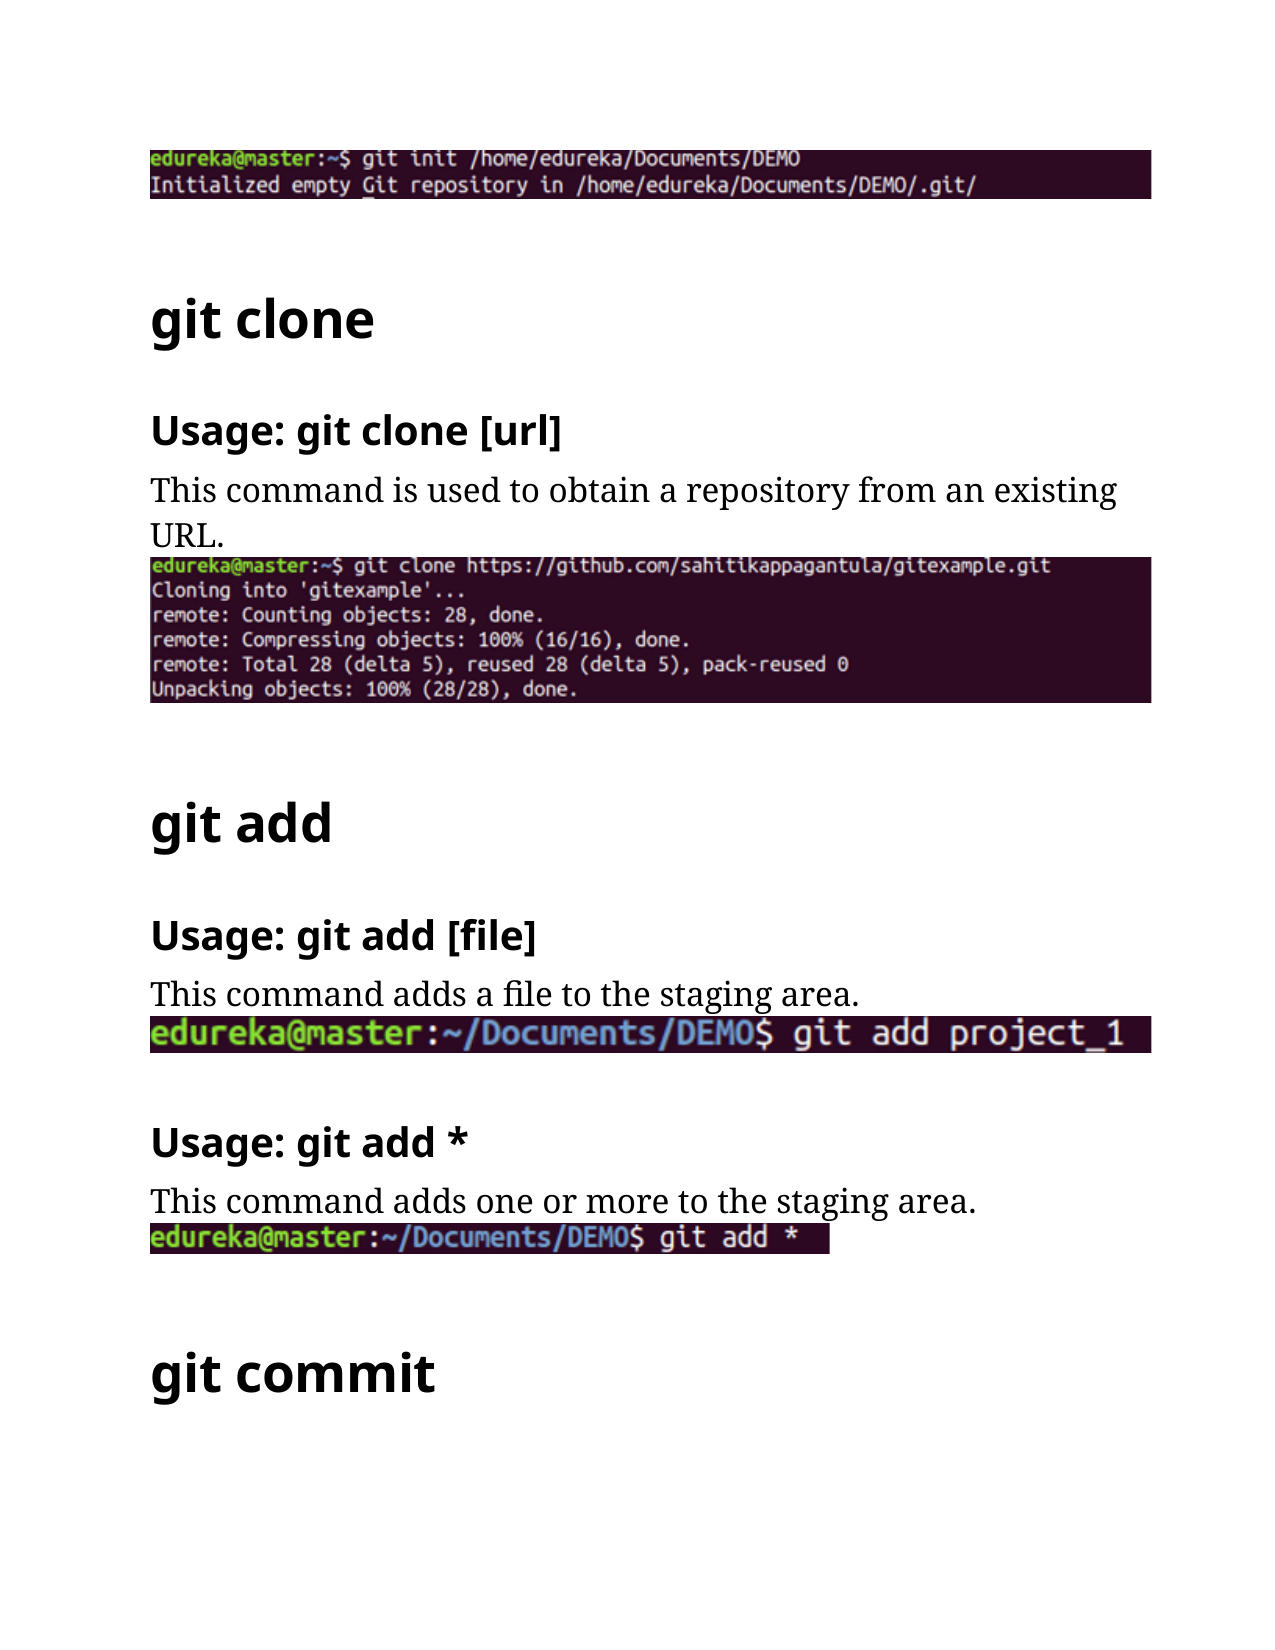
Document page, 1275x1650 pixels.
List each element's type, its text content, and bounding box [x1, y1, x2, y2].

text Usage: git clone [url] [150, 402, 1125, 457]
text Usage: git add * [150, 1113, 1125, 1169]
text git commit [150, 1336, 1125, 1408]
picture [150, 1016, 1152, 1053]
text This command adds a file to the staging area. [150, 971, 1125, 1016]
picture [150, 557, 1152, 703]
picture [150, 1223, 830, 1254]
text This command adds one or more to the staging area. [150, 1178, 1125, 1224]
picture [150, 150, 1152, 199]
text Usage: git add [file] [150, 907, 1125, 962]
text git clone [150, 281, 1125, 354]
text This command is used to obtain a repository from an existing URL. [150, 467, 1125, 557]
text git add [150, 786, 1125, 858]
